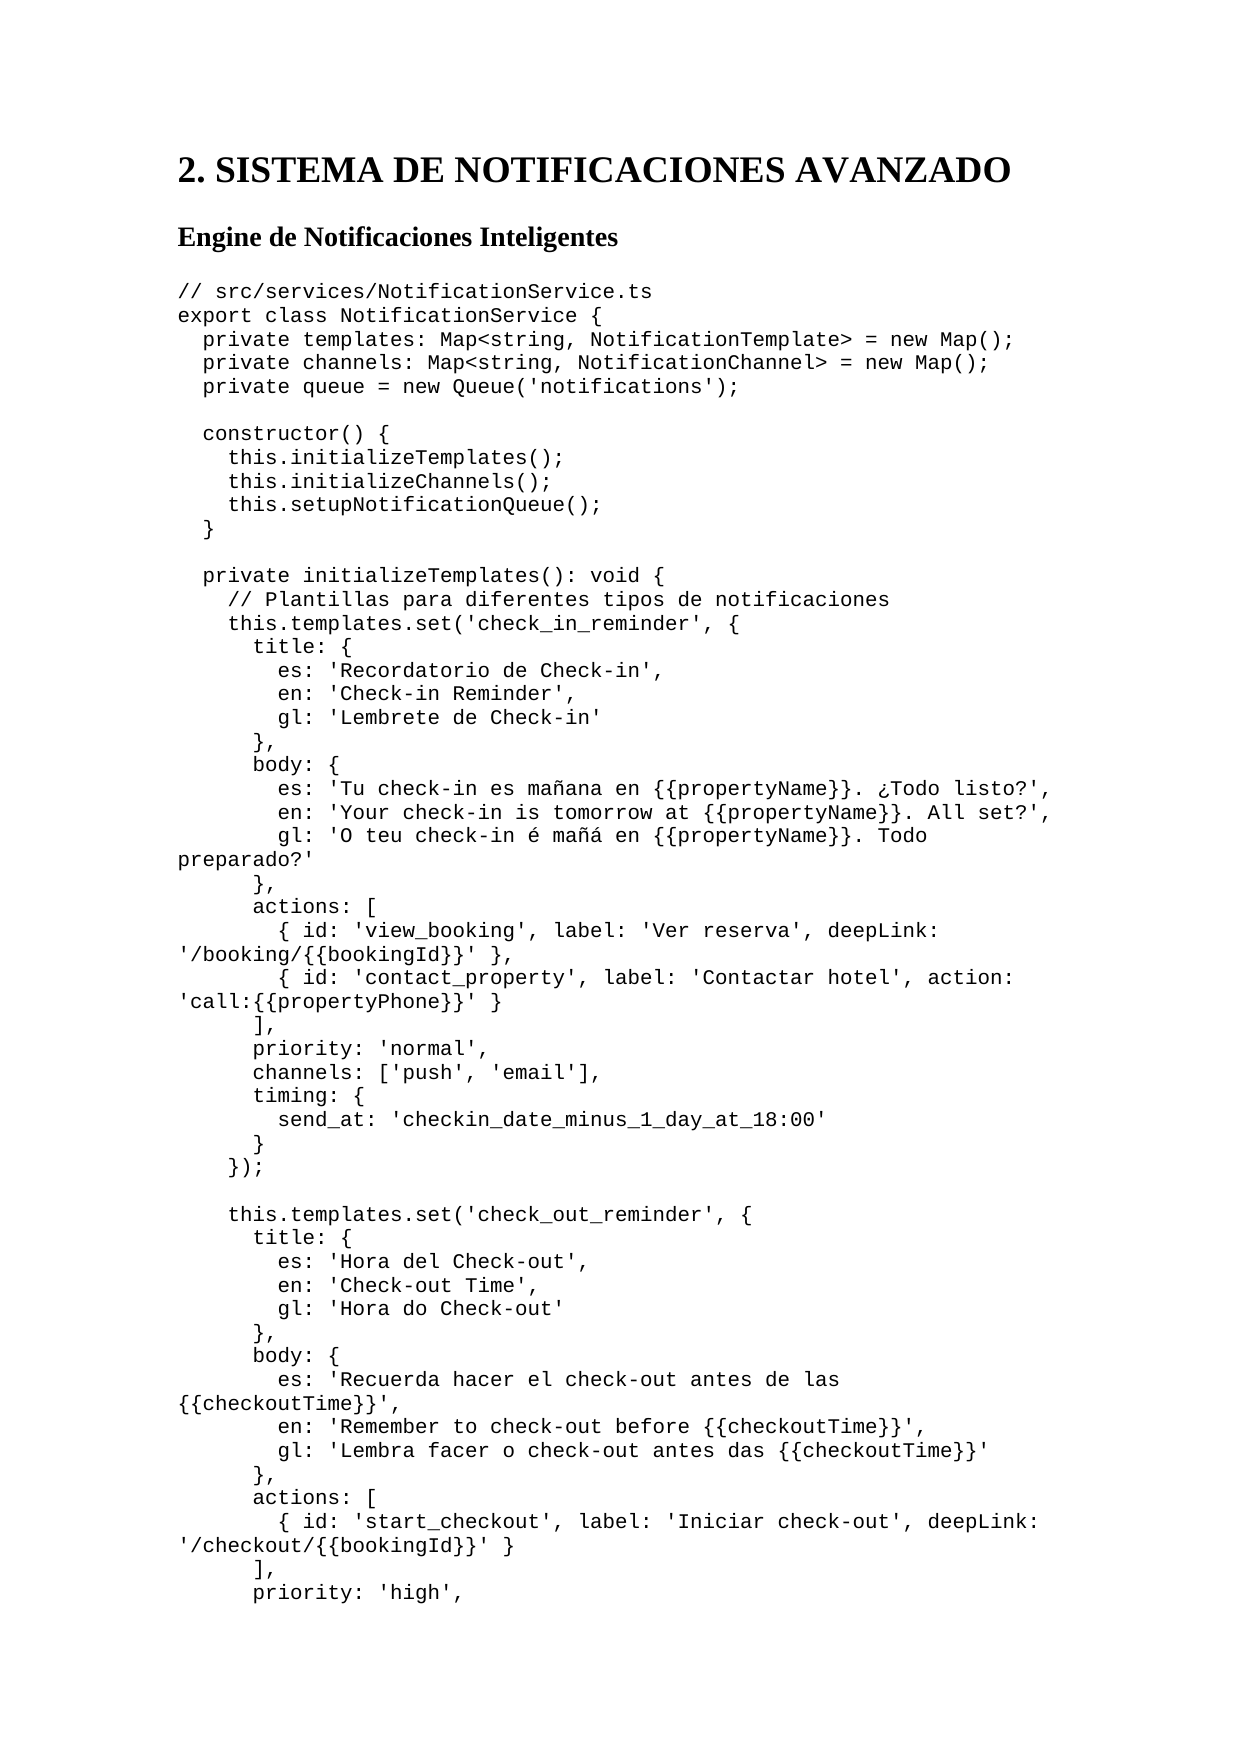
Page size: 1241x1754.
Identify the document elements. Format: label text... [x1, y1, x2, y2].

text send_at: 'checkin_date_minus_1_day_at_18:00' [177, 1109, 1063, 1133]
text } [177, 518, 1063, 542]
text es: 'Tu check-in es mañana en {{propertyName}}. ¿Todo listo?', [177, 778, 1063, 802]
text } [177, 1133, 1063, 1156]
text this.templates.set('check_out_reminder', { [177, 1204, 1063, 1227]
text actions: [ [177, 1487, 1063, 1511]
text ], [177, 1558, 1063, 1582]
text timing: { [177, 1085, 1063, 1109]
text priority: 'high', [177, 1582, 1063, 1606]
text this.templates.set('check_in_reminder', { [177, 612, 1063, 636]
text en: 'Remember to check-out before {{checkoutTime}}', [177, 1416, 1063, 1440]
text constructor() { [177, 423, 1063, 447]
text actions: [ [177, 896, 1063, 920]
text this.setupNotificationQueue(); [177, 494, 1063, 518]
text en: 'Your check-in is tomorrow at {{propertyName}}. All set?', [177, 802, 1063, 825]
text private queue = new Queue('notifications'); [177, 376, 1063, 400]
text private templates: Map<string, NotificationTemplate> = new Map(); [177, 329, 1063, 352]
text { id: 'contact_property', label: 'Contactar hotel', action: 'call:{{propertyPhone}}' } [177, 967, 1063, 1014]
text }, [177, 1322, 1063, 1346]
text // src/services/NotificationService.ts [177, 281, 1063, 305]
text this.initializeChannels(); [177, 471, 1063, 494]
text this.initializeTemplates(); [177, 447, 1063, 471]
text gl: 'Hora do Check-out' [177, 1298, 1063, 1322]
text private channels: Map<string, NotificationChannel> = new Map(); [177, 352, 1063, 376]
text }); [177, 1156, 1063, 1180]
text gl: 'Lembrete de Check-in' [177, 707, 1063, 731]
text }, [177, 873, 1063, 896]
text body: { [177, 754, 1063, 778]
text Engine de Notificaciones Inteligentes [177, 220, 1063, 252]
text private initializeTemplates(): void { [177, 565, 1063, 589]
text channels: ['push', 'email'], [177, 1062, 1063, 1085]
text title: { [177, 636, 1063, 660]
text ], [177, 1014, 1063, 1038]
text en: 'Check-out Time', [177, 1274, 1063, 1298]
text es: 'Recuerda hacer el check-out antes de las {{checkoutTime}}', [177, 1369, 1063, 1416]
text title: { [177, 1227, 1063, 1251]
text export class NotificationService { [177, 305, 1063, 329]
text es: 'Hora del Check-out', [177, 1251, 1063, 1274]
text gl: 'Lembra facer o check-out antes das {{checkoutTime}}' [177, 1440, 1063, 1464]
text }, [177, 1464, 1063, 1487]
text en: 'Check-in Reminder', [177, 683, 1063, 707]
text gl: 'O teu check-in é mañá en {{propertyName}}. Todo preparado?' [177, 825, 1063, 873]
text }, [177, 731, 1063, 754]
text es: 'Recordatorio de Check-in', [177, 660, 1063, 683]
text priority: 'normal', [177, 1038, 1063, 1062]
text { id: 'view_booking', label: 'Ver reserva', deepLink: '/booking/{{bookingId}}' }, [177, 920, 1063, 967]
text 2. SISTEMA DE NOTIFICACIONES AVANZADO [177, 148, 1063, 191]
text { id: 'start_checkout', label: 'Iniciar check-out', deepLink: '/checkout/{{bookingId}}' } [177, 1511, 1063, 1558]
text body: { [177, 1346, 1063, 1369]
text // Plantillas para diferentes tipos de notificaciones [177, 589, 1063, 612]
